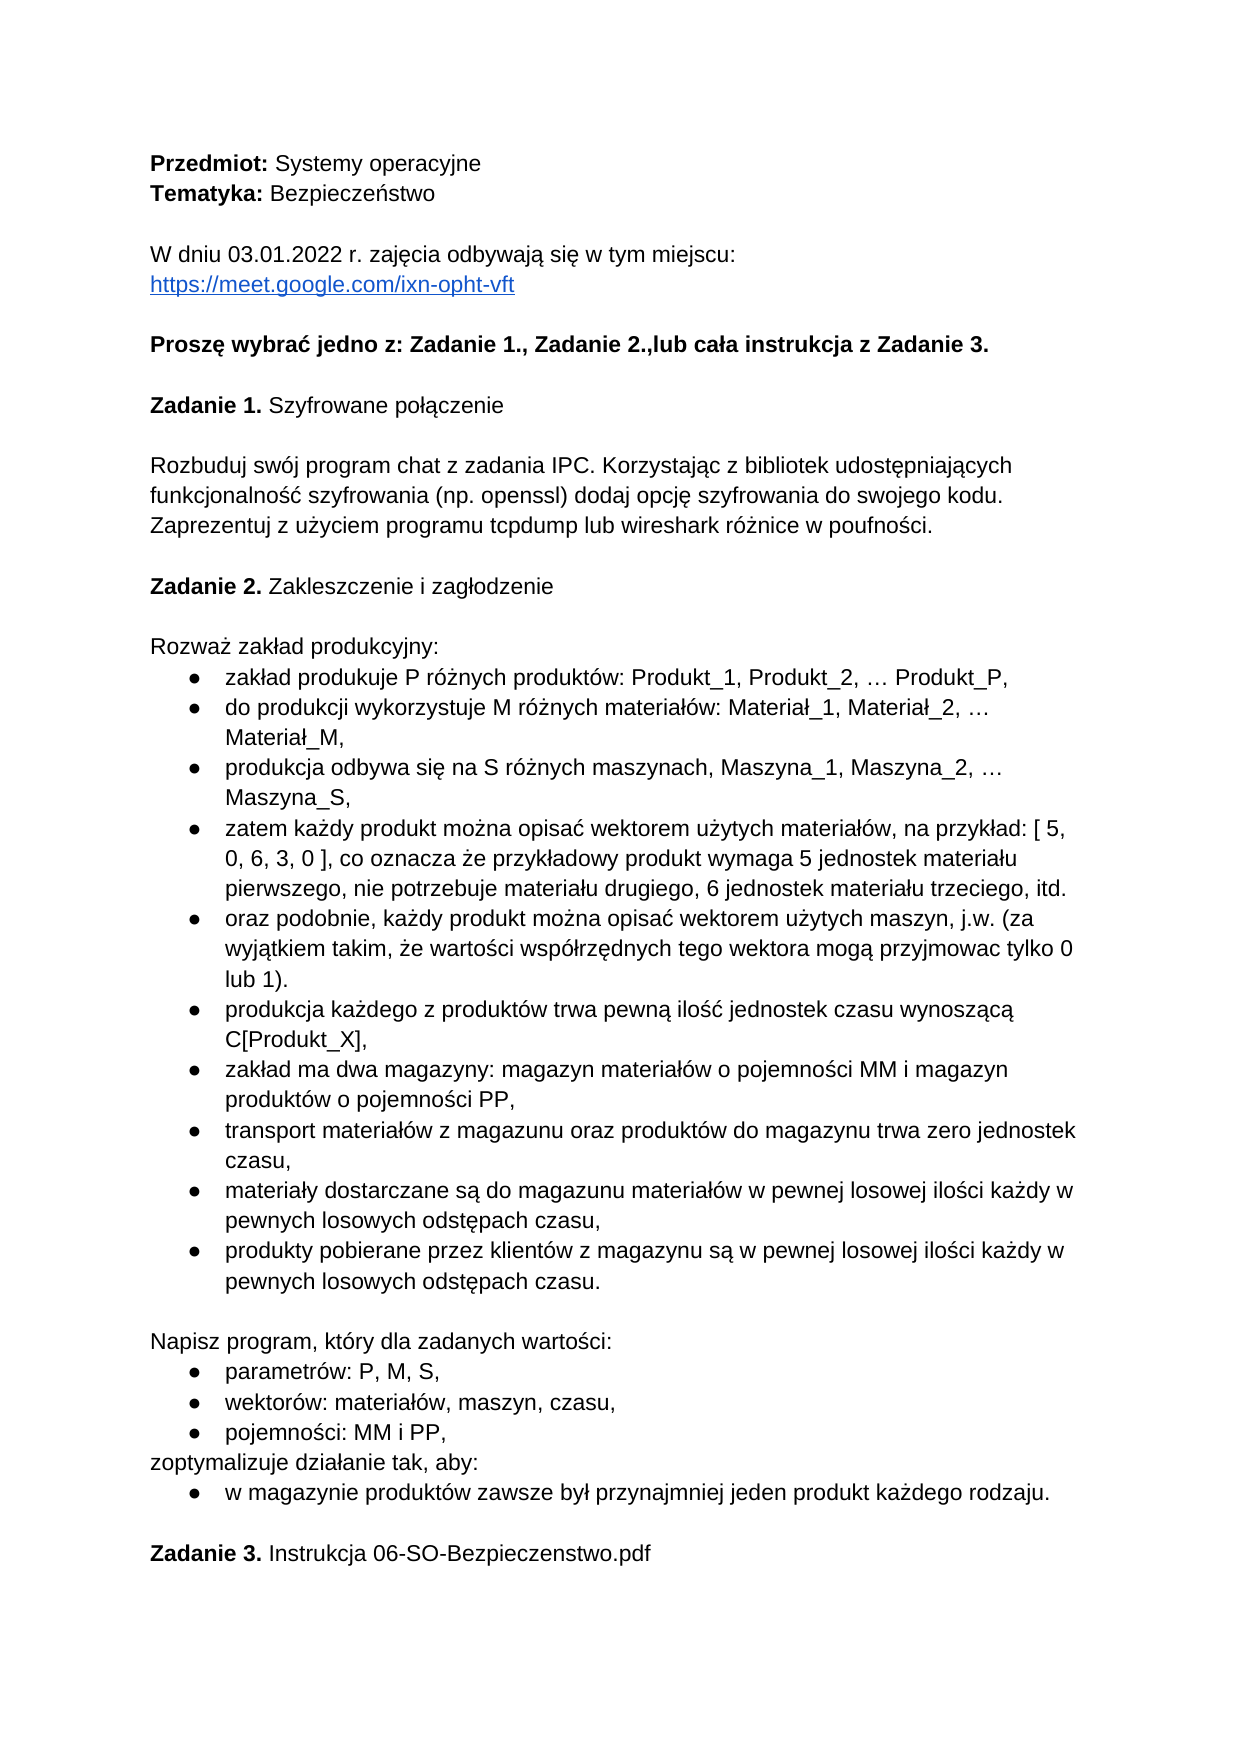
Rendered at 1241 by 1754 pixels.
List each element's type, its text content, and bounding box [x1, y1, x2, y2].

text Napisz program, który dla zadanych wartości: [150, 1328, 1090, 1354]
text Zadanie 2. Zakleszczenie i zagłodzenie [150, 573, 1090, 599]
list wektorów: materiałów, maszyn, czasu, [187, 1388, 1090, 1415]
list transport materiałów z magazunu oraz produktów do magazynu trwa zero jednostek czasu, [187, 1117, 1090, 1173]
text Zaprezentuj z użyciem programu tcpdump lub wireshark różnice w poufności. [150, 512, 1090, 539]
text Proszę wybrać jedno z: Zadanie 1., Zadanie 2.,lub cała instrukcja z Zadanie 3. [150, 331, 1090, 358]
text zoptymalizuje działanie tak, aby: [150, 1449, 1090, 1475]
list zakład ma dwa magazyny: magazyn materiałów o pojemności MM i magazyn produktów o pojemności PP, [187, 1056, 1090, 1113]
text Zadanie 3. Instrukcja 06-SO-Bezpieczenstwo.pdf [150, 1539, 1090, 1566]
list produkcja odbywa się na S różnych maszynach, Maszyna_1, Maszyna_2, … Maszyna_S, [187, 754, 1090, 811]
list pojemności: MM i PP, [187, 1419, 1090, 1445]
list produkcja każdego z produktów trwa pewną ilość jednostek czasu wynoszącą C[Produkt_X], [187, 996, 1090, 1052]
list w magazynie produktów zawsze był przynajmniej jeden produkt każdego rodzaju. [187, 1479, 1090, 1506]
list do produkcji wykorzystuje M różnych materiałów: Materiał_1, Materiał_2, … Materiał_M, [187, 694, 1090, 750]
list materiały dostarczane są do magazunu materiałów w pewnej losowej ilości każdy w pewnych losowych odstępach czasu, [187, 1177, 1090, 1234]
text Przedmiot: Systemy operacyjne [150, 150, 1090, 176]
list parametrów: P, M, S, [187, 1358, 1090, 1385]
list zakład produkuje P różnych produktów: Produkt_1, Produkt_2, … Produkt_P, [187, 663, 1090, 690]
text Rozważ zakład produkcyjny: [150, 633, 1090, 660]
text Rozbuduj swój program chat z zadania IPC. Korzystając z bibliotek udostępniających funkcjonalność szyfrowania (np. openssl) dodaj opcję szyfrowania do swojego kodu. [150, 452, 1090, 509]
list produkty pobierane przez klientów z magazynu są w pewnej losowej ilości każdy w pewnych losowych odstępach czasu. [187, 1237, 1090, 1294]
list zatem każdy produkt można opisać wektorem użytych materiałów, na przykład: [ 5, 0, 6, 3, 0 ], co oznacza że przykładowy produkt wymaga 5 jednostek materiału pierwszego, nie potrzebuje materiału drugiego, 6 jednostek materiału trzeciego, itd. [187, 814, 1090, 901]
text Tematyka: Bezpieczeństwo [150, 180, 1090, 207]
text Zadanie 1. Szyfrowane połączenie [150, 392, 1090, 418]
text W dniu 03.01.2022 r. zajęcia odbywają się w tym miejscu: [150, 241, 1090, 267]
list oraz podobnie, każdy produkt można opisać wektorem użytych maszyn, j.w. (za wyjątkiem takim, że wartości współrzędnych tego wektora mogą przyjmowac tylko 0 lub 1). [187, 905, 1090, 992]
text https://meet.google.com/ixn-opht-vft [150, 271, 1090, 297]
